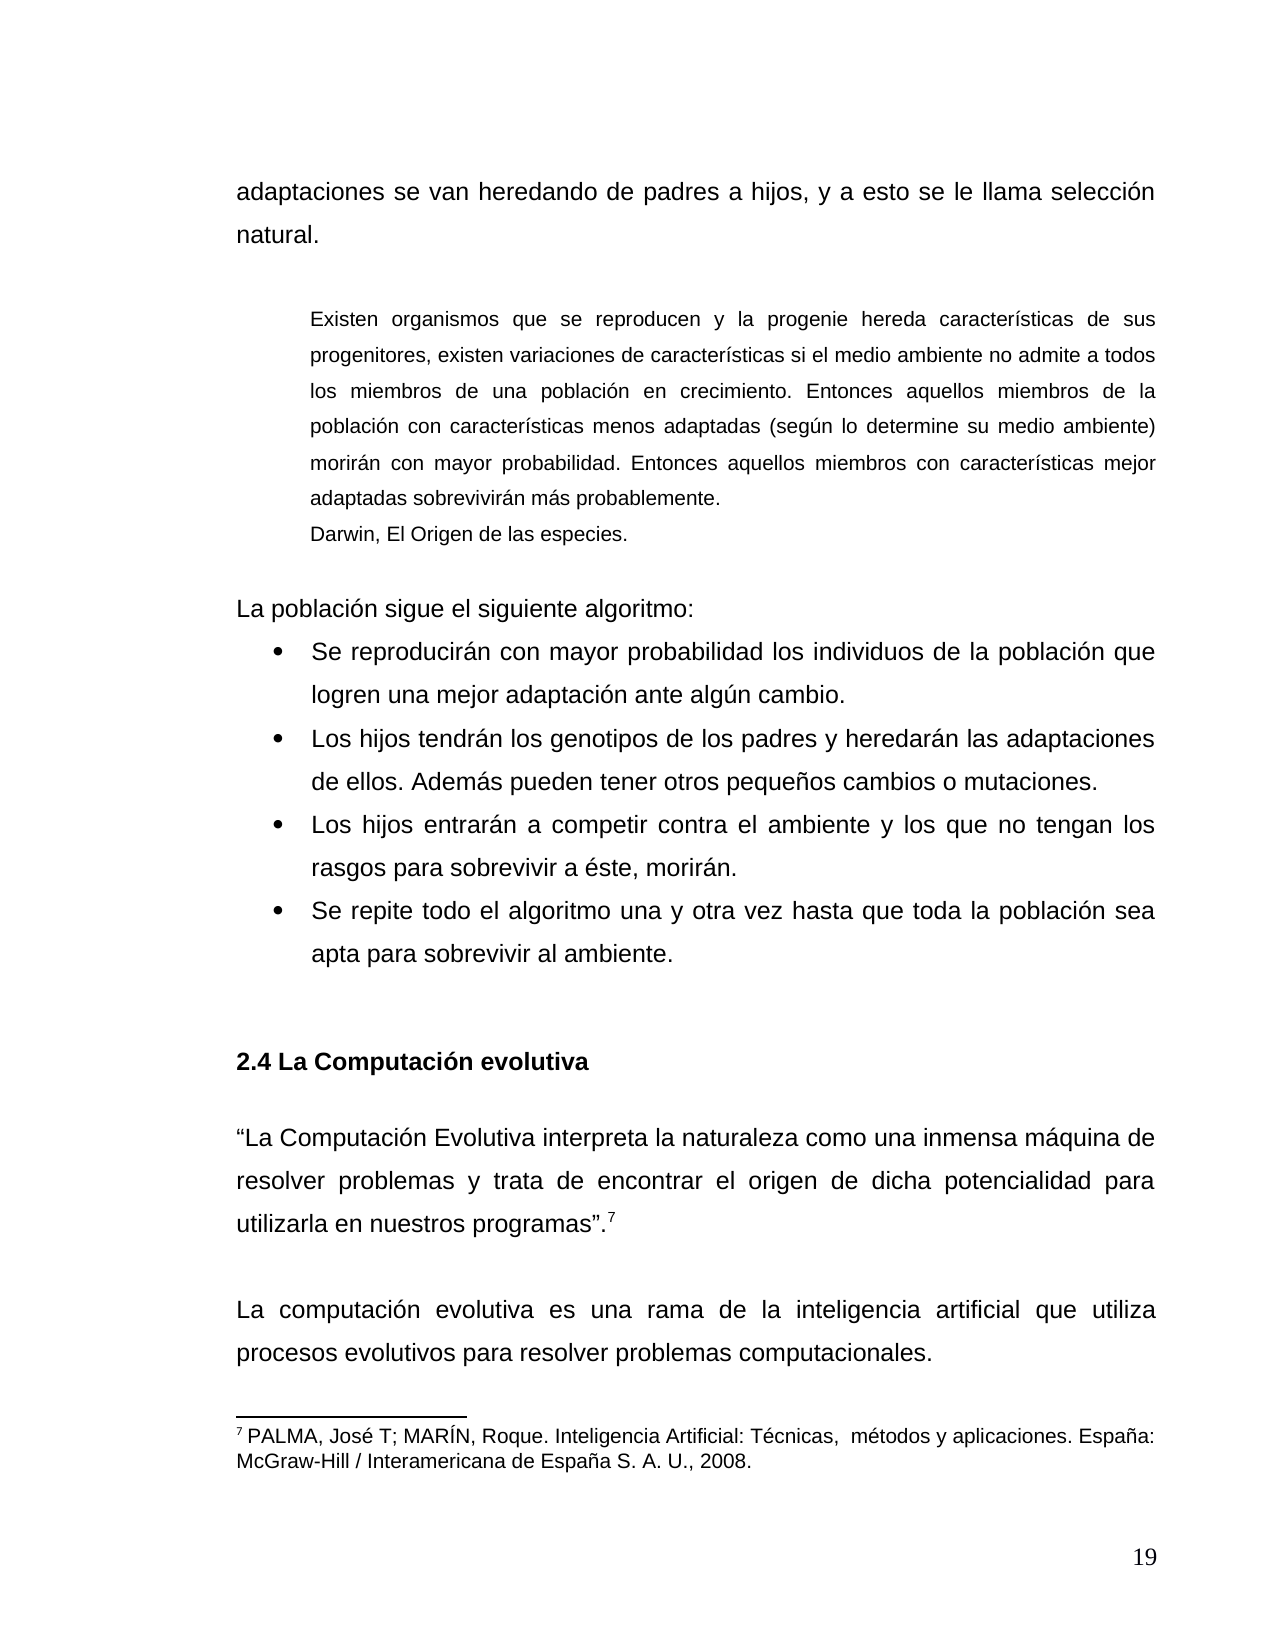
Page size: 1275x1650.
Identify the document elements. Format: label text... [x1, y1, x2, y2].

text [236, 177, 1157, 249]
list Los hijos entrarán a competir contra el ambiente y los que no tengan los rasgos para sobrevivir a éste, morirán. [274, 810, 1157, 882]
text La computación evolutiva es una rama de la inteligencia artificial que utiliza procesos evolutivos para resolver problemas computacionales. [236, 1295, 1157, 1367]
text “La Computación Evolutiva interpreta la naturaleza como una inmensa máquina de resolver problemas y trata de encontrar el origen de dicha potencialidad para utilizarla en nuestros programas”. [236, 1123, 1157, 1238]
text La población sigue el siguiente algoritmo: [236, 594, 1157, 623]
text Existen organismos que se reproducen y la progenie hereda características de sus progenitores, existen variaciones de características si el medio ambiente no admite a todos los miembros de una población en crecimiento. Entonces aquellos miembros de la población con características menos adaptadas (según lo determine su medio ambiente) morirán con mayor probabilidad. Entonces aquellos miembros con características mejor adaptadas sobrevivirán más probablemente. [310, 307, 1157, 510]
text Darwin, El Origen de las especies. [310, 522, 1157, 546]
subtitle 2.4 La Computación evolutiva [236, 1047, 1157, 1075]
list Los hijos tendrán los genotipos de los padres y heredarán las adaptaciones de ellos. Además pueden tener otros pequeños cambios o mutaciones. [274, 723, 1157, 796]
list Se repite todo el algoritmo una y otra vez hasta que toda la población sea apta para sobrevivir al ambiente. [274, 896, 1157, 968]
list Se reproducirán con mayor probabilidad los individuos de la población que logren una mejor adaptación ante algún cambio. [274, 637, 1157, 709]
